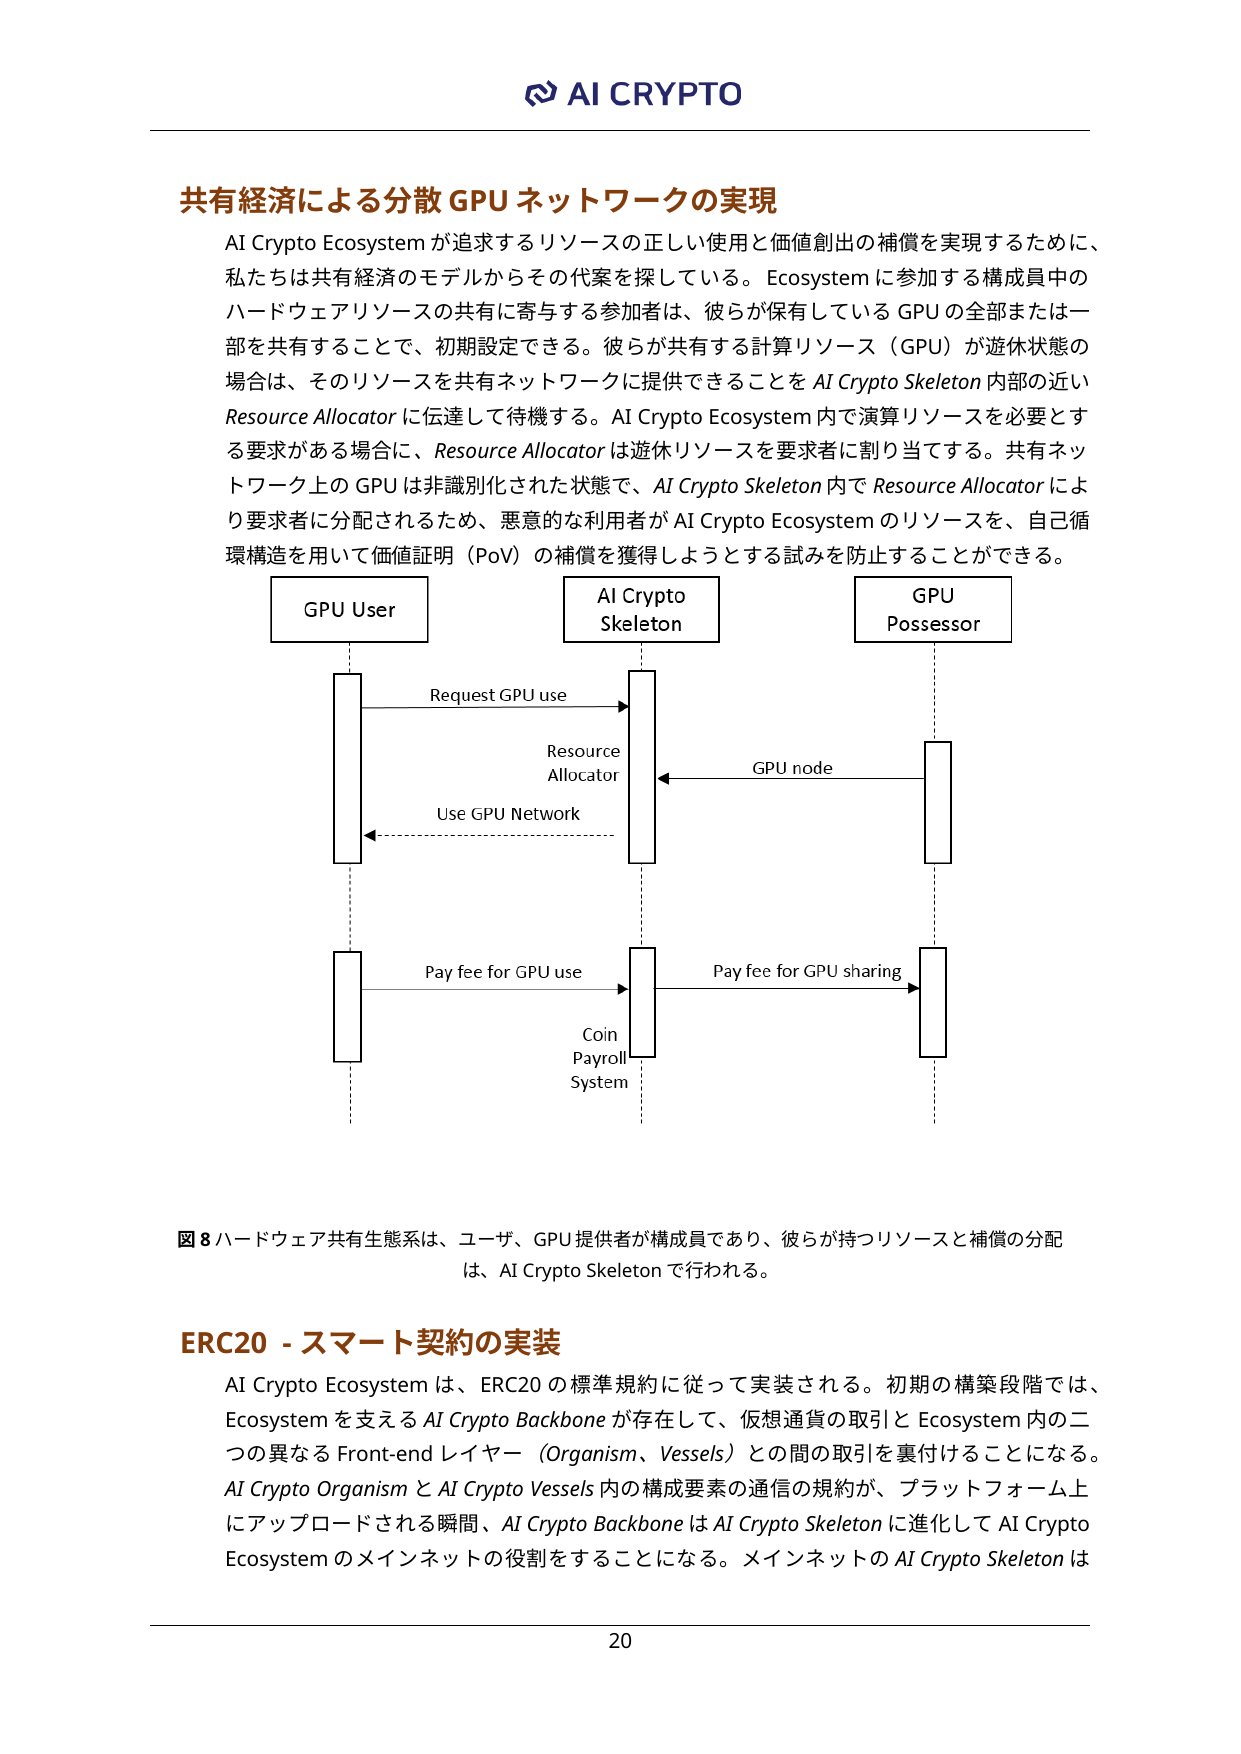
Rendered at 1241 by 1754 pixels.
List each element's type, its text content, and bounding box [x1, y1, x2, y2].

picture [270, 573, 1012, 1189]
picture [514, 70, 751, 115]
table_cell 図8ハードウェア共有生態系は、ユーザ、GPU提供者が構成員であり、彼らが持つリソースと補償の分配は、AI Crypto Skeletonで行われる。 [151, 1225, 1090, 1287]
text AI Crypto Ecosystemが追求するリソースの正しい使用と価値創出の補償を実現するために、私たちは共有経済のモデルからその代案を探している。Ecosystemに参加する構成員中のハードウェアリソースの共有に寄与する参加者は、彼らが保有しているGPUの全部または一部を共有することで、初期設定できる。彼らが共有する計算リソース（GPU）が遊休状態の場合は、そのリソースを共有ネットワークに提供できることをAI Crypto Skeleton内部の近いResource Allocatorに伝達して待機する。AI Crypto Ecosystem内で演算リソースを必要とする要求がある場合に、Resource Allocatorは遊休リソースを要求者に割り当てする。共有ネットワーク上のGPUは非識別化された状態で、AI Crypto Skeleton内でResource Allocatorにより要求者に分配されるため、悪意的な利用者がAI Crypto Ecosystemのリソースを、自己循環構造を用いて価値証明（PoV）の補償を獲得しようとする試みを防止することができる。 [225, 226, 1090, 569]
text 共有経済による分散GPUネットワークの実現 [179, 177, 1090, 219]
table_header [151, 574, 1090, 1225]
text ERC20 - スマート契約の実装 [179, 1319, 1090, 1362]
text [225, 1368, 1090, 1572]
